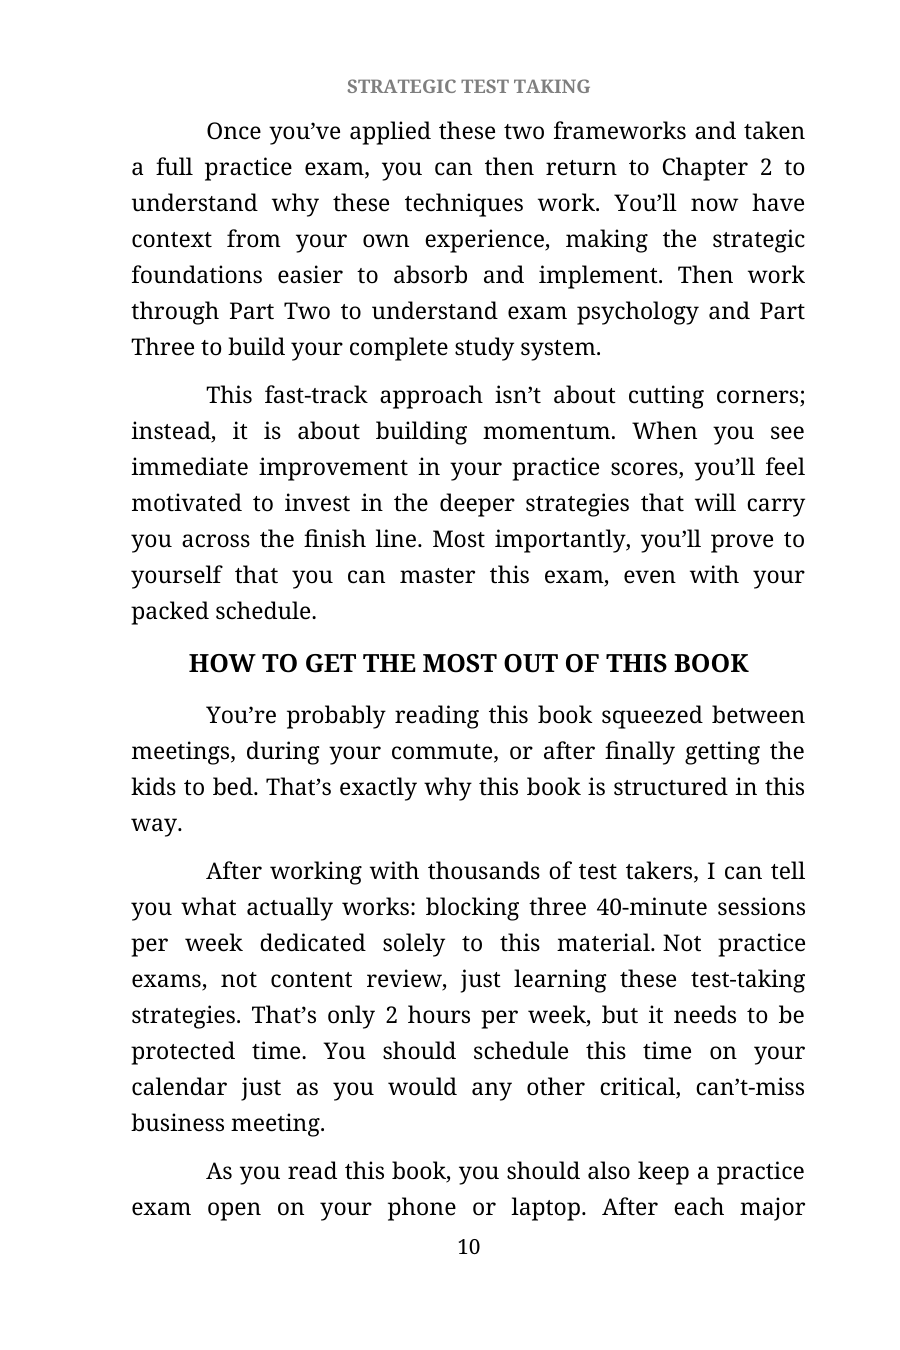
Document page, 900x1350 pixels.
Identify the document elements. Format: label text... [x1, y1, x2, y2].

text This fast-track approach isn’t about cutting corners; instead, it is about building momentum. When you see immediate improvement in your practice scores, you’ll feel motivated to invest in the deeper strategies that will carry you across the finish line. Most importantly, you’ll prove to yourself that you can master this exam, even with your packed schedule. [131, 379, 806, 626]
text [131, 1155, 806, 1222]
text After working with thousands of test takers, I can tell you what actually works: blocking three 40-minute sessions per week dedicated solely to this material. Not practice exams, not content review, just learning these test-taking strategies. That’s only 2 hours per week, but it needs to be protected time. You should schedule this time on your calendar just as you would any other critical, can’t-miss business meeting. [131, 855, 806, 1138]
text You’re probably reading this book squeezed between meetings, during your commute, or after finally getting the kids to bed. That’s exactly why this book is structured in this way. [131, 699, 806, 838]
text Once you’ve applied these two frameworks and taken a full practice exam, you can then return to Chapter 2 to understand why these techniques work. You’ll now have context from your own experience, making the strategic foundations easier to absorb and implement. Then work through Part Two to understand exam psychology and Part Three to build your complete study system. [131, 115, 806, 362]
subtitle How to Get the Most Out of This Book [131, 645, 806, 679]
